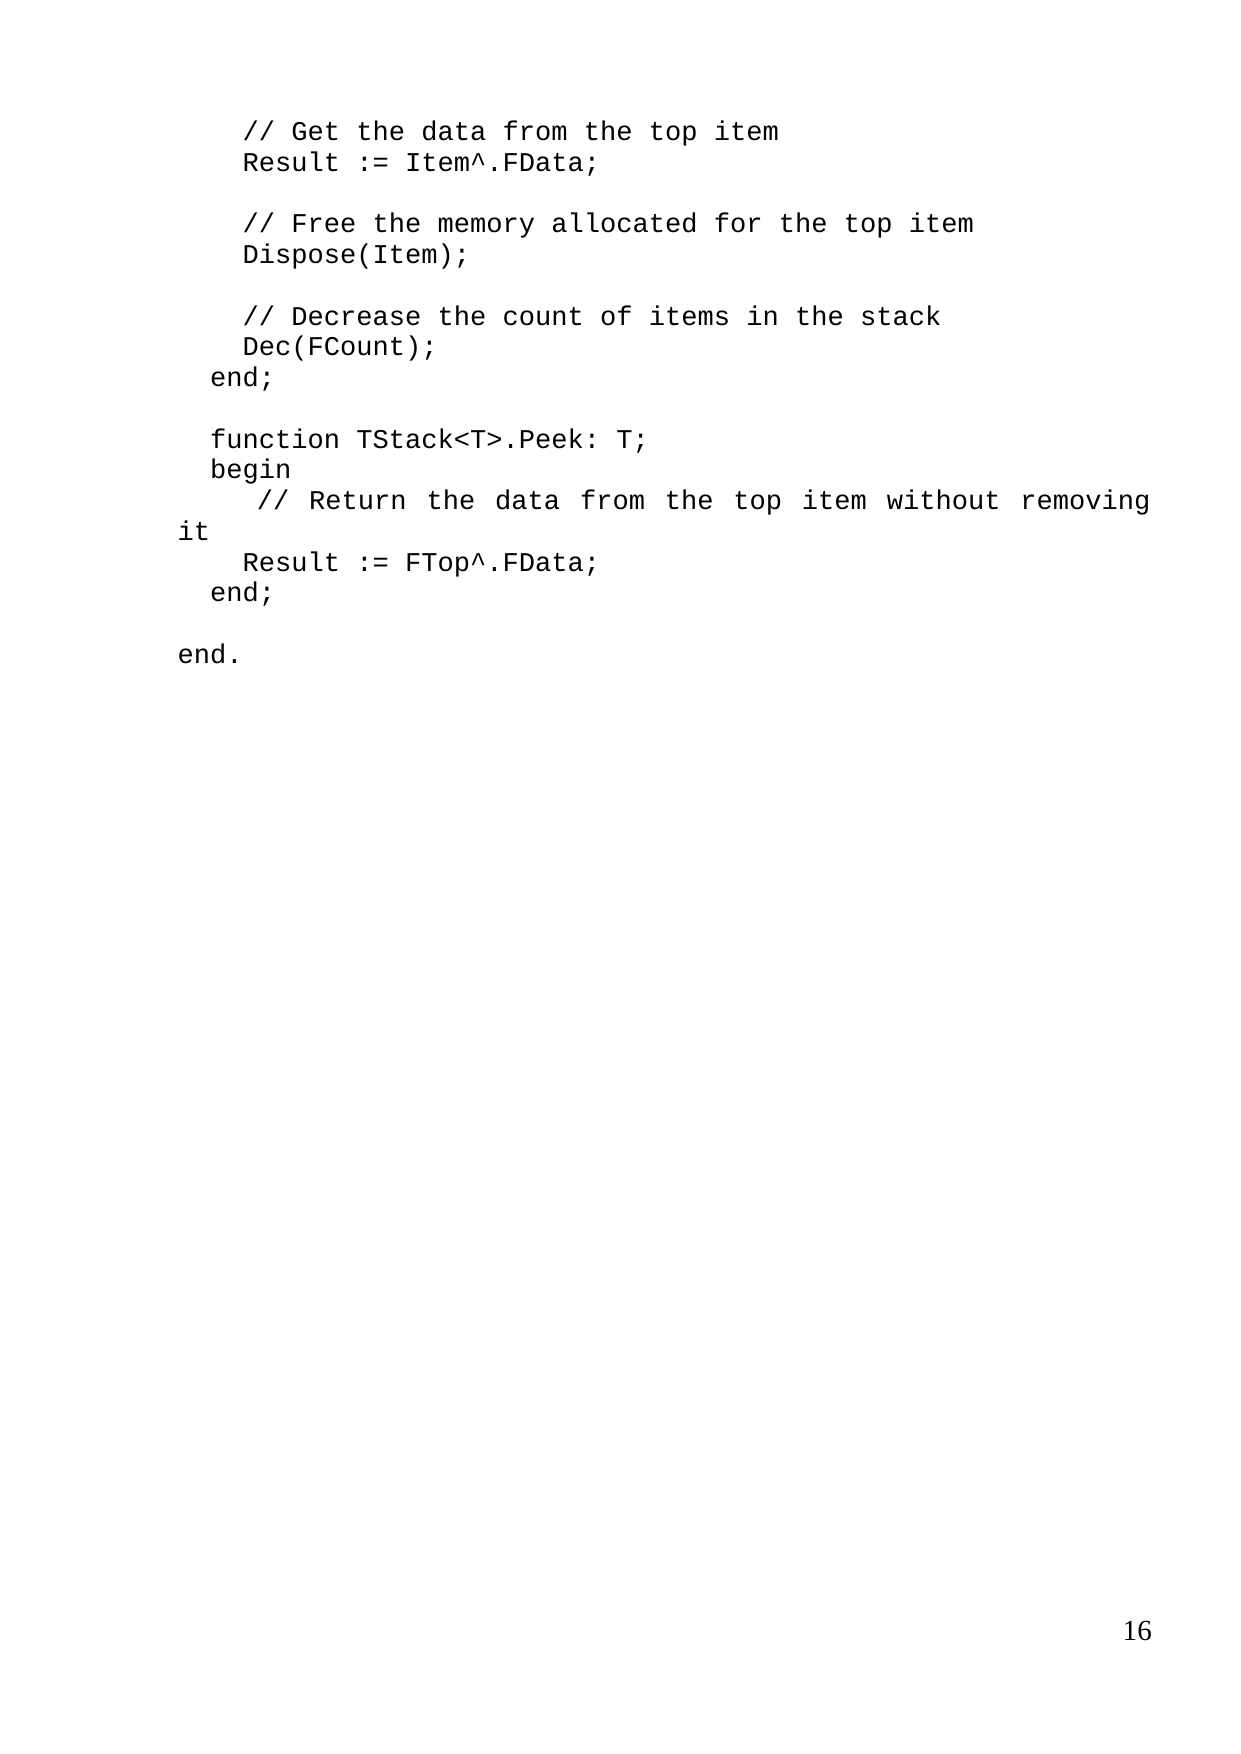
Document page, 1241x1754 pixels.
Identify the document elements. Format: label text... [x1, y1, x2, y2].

text end. [177, 641, 1152, 671]
text function TStack<T>.Peek: T; [177, 425, 1152, 456]
text end; [177, 579, 1152, 610]
text Dec(FCount); [177, 333, 1152, 364]
text end; [177, 364, 1152, 395]
text Result := Item^.FData; [177, 149, 1152, 179]
text // Get the data from the top item [177, 118, 1152, 149]
text Dispose(Item); [177, 241, 1152, 272]
text begin [177, 456, 1152, 487]
text Result := FTop^.FData; [177, 548, 1152, 579]
text // Decrease the count of items in the stack [177, 302, 1152, 333]
text // Return the data from the top item without removing it [177, 487, 1152, 548]
text // Free the memory allocated for the top item [177, 210, 1152, 241]
